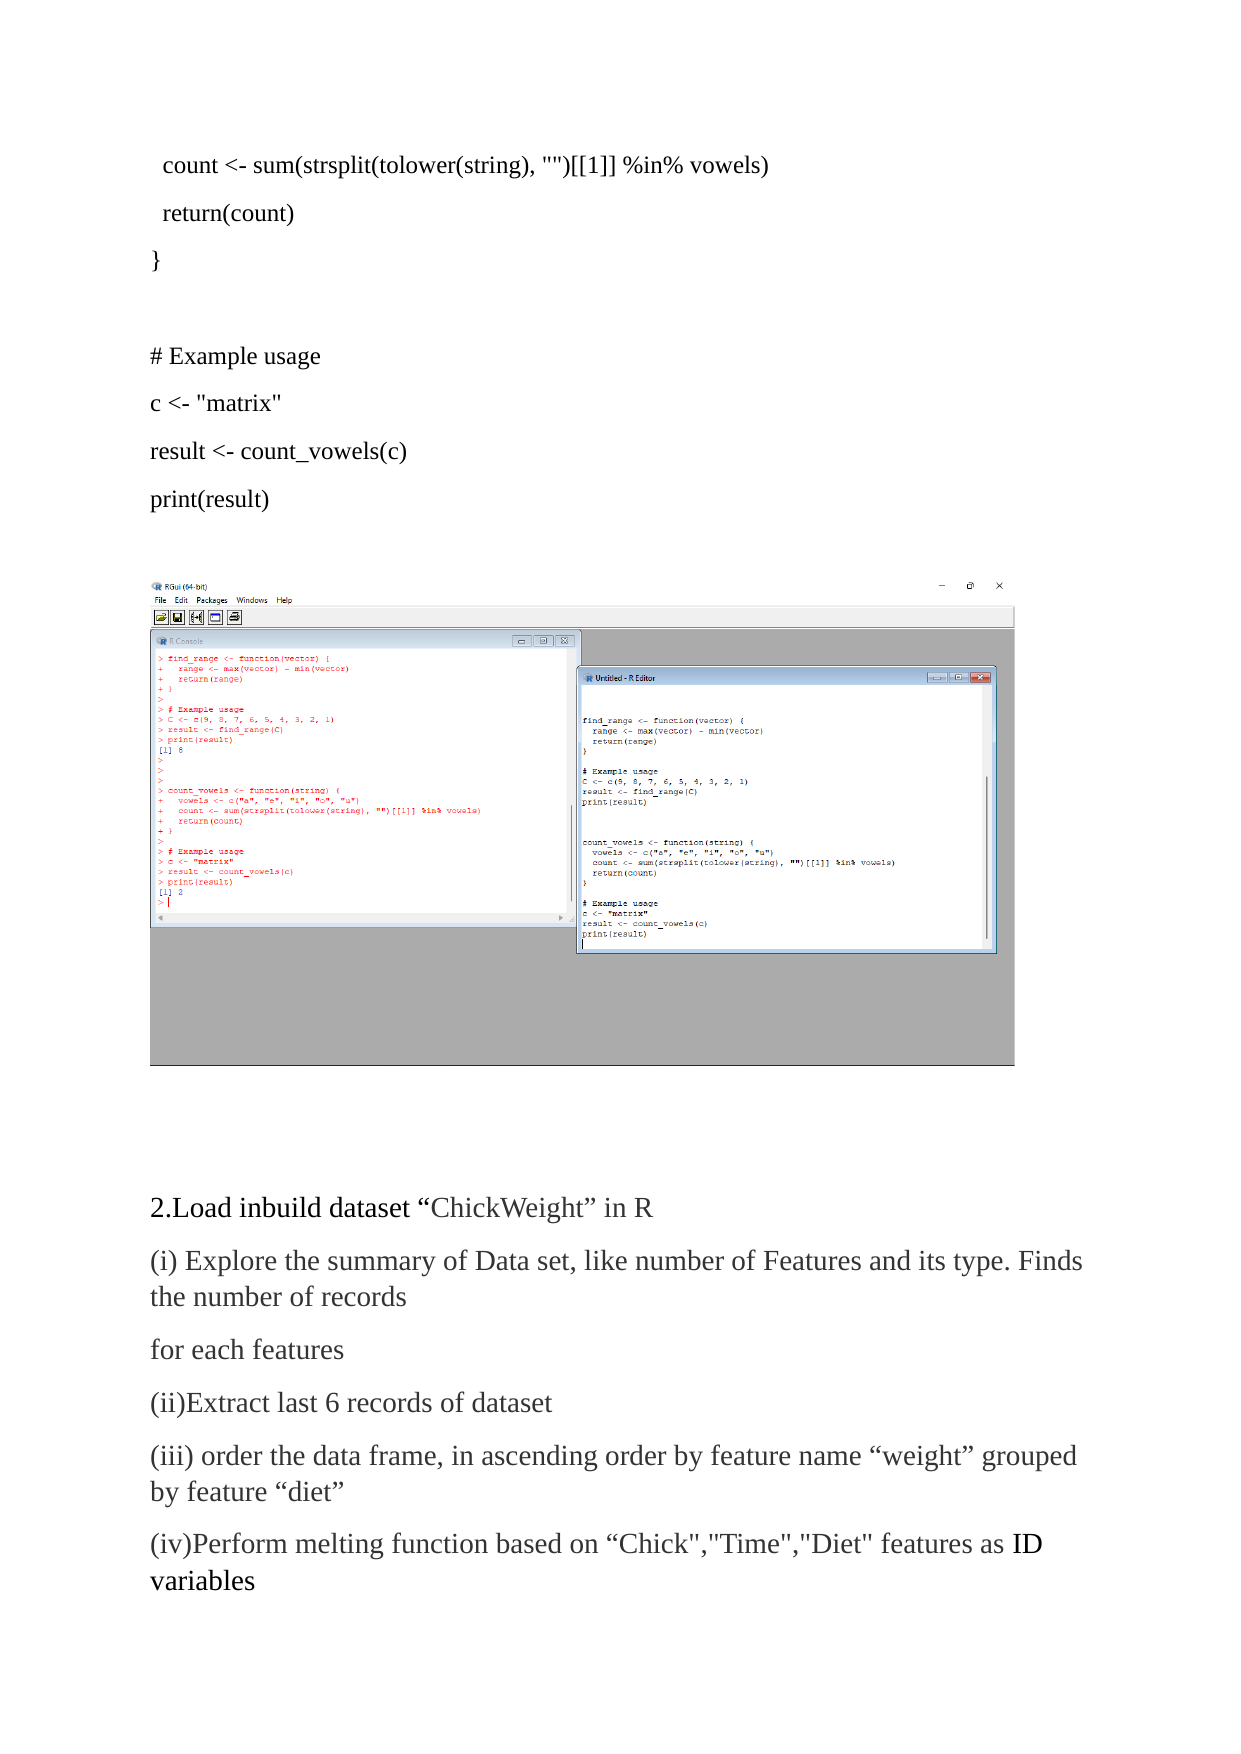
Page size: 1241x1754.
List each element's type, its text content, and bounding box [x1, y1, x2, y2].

text (iii) order the data frame, in ascending order by feature name “weight” grouped by feature “diet” [150, 1438, 1090, 1507]
text 2.Load inbuild dataset “ChickWeight” in R [150, 1190, 1090, 1224]
text return(count) [150, 198, 1090, 226]
picture [150, 579, 1015, 1066]
text (i) Explore the summary of Data set, like number of Features and its type. Finds the number of records [150, 1243, 1090, 1313]
text print(result) [150, 484, 1090, 513]
text } [150, 245, 1090, 274]
text count <- sum(strsplit(tolower(string), "")[[1]] %in% vowels) [150, 150, 1090, 179]
text c <- "matrix" [150, 388, 1090, 417]
text (iv)Perform melting function based on “Chick","Time","Diet" features as ID variables [150, 1527, 1090, 1596]
text # Example usage [150, 341, 1090, 369]
text result <- count_vowels(c) [150, 436, 1090, 465]
text (ii)Extract last 6 records of dataset [150, 1385, 1090, 1418]
text for each features [150, 1332, 1090, 1366]
